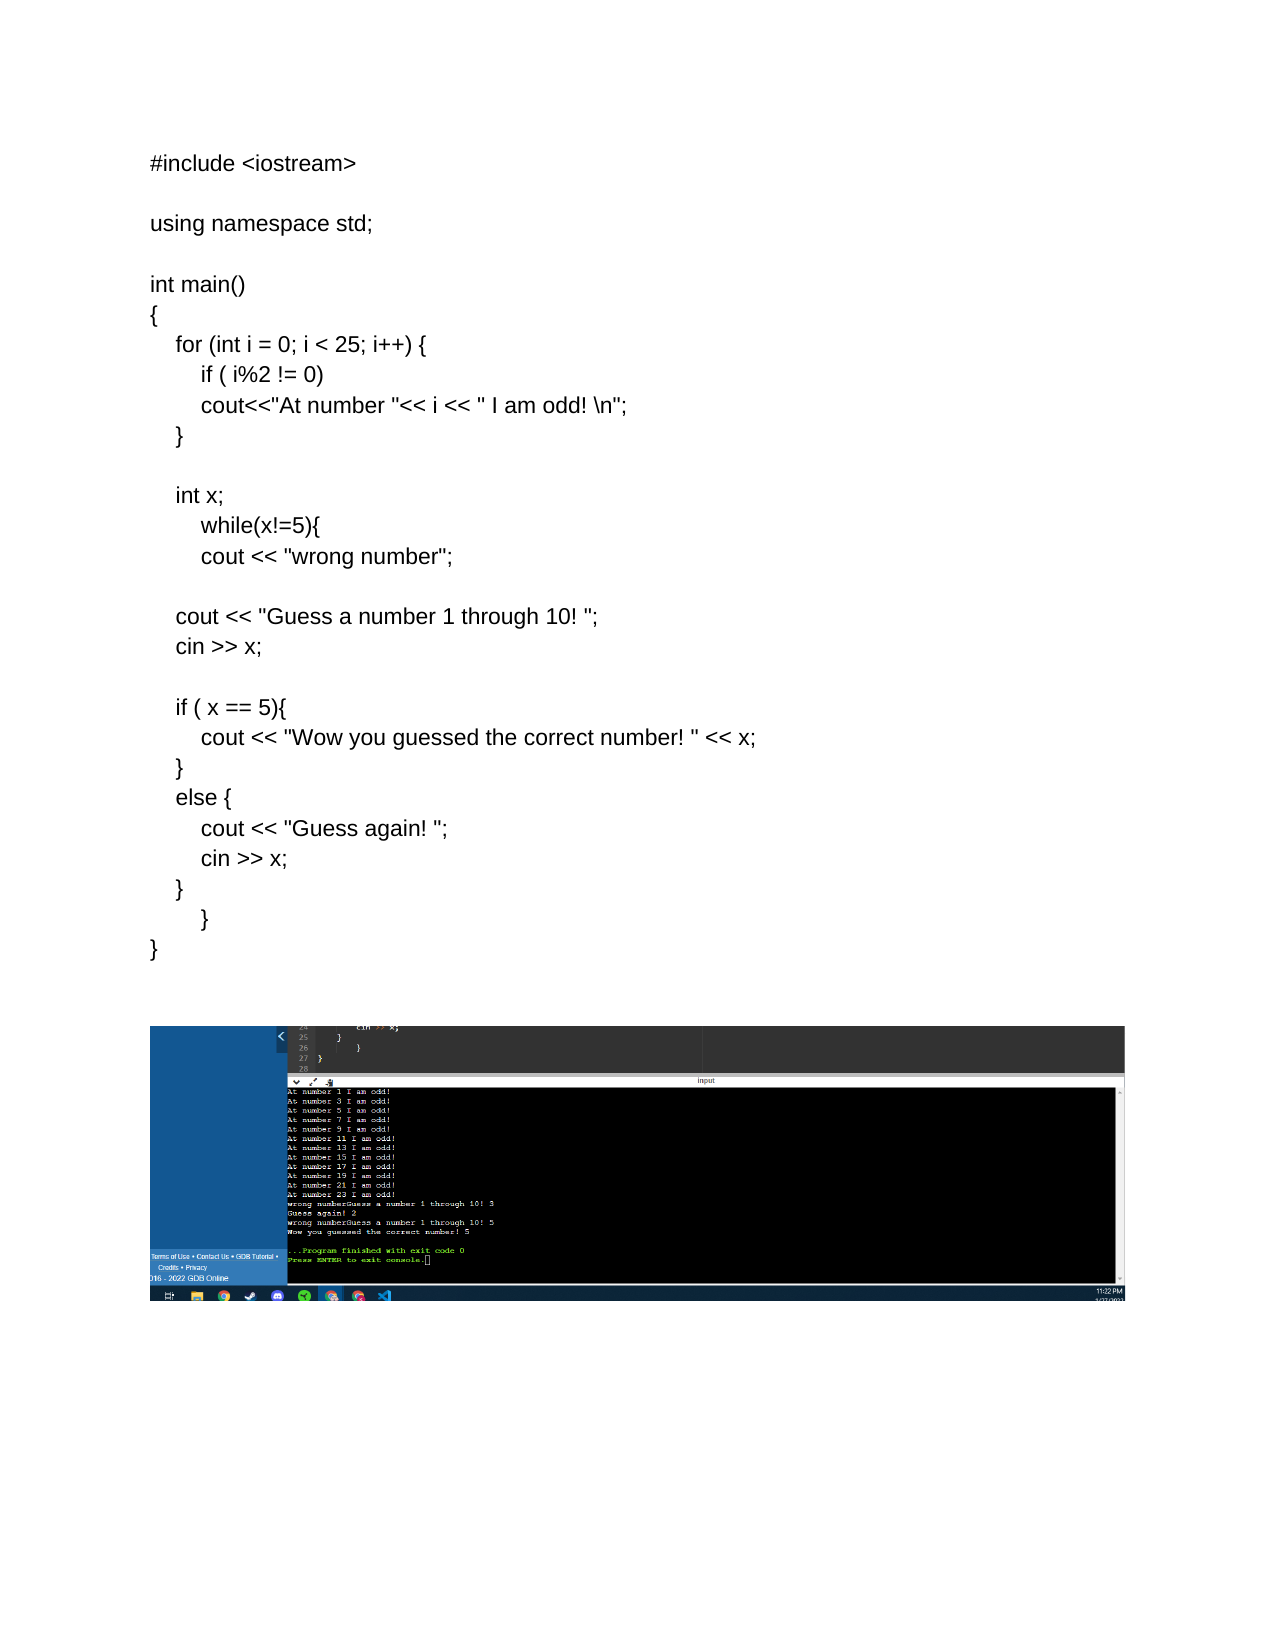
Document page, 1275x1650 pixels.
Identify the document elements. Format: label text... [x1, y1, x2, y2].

text int main() [150, 271, 1125, 297]
text cout << "Wow you guessed the correct number! " << x; [150, 724, 1125, 750]
picture [150, 1026, 1125, 1301]
text cout << "Guess again! "; [150, 814, 1125, 841]
text } [150, 935, 1125, 962]
text } [150, 754, 1125, 781]
text for (int i = 0; i < 25; i++) { [150, 331, 1125, 358]
text #include <iostream> [150, 150, 1125, 176]
text cout << "Guess a number 1 through 10! "; [150, 603, 1125, 629]
text if ( x == 5){ [150, 694, 1125, 720]
text int x; [150, 482, 1125, 509]
text } [150, 422, 1125, 448]
text cout << "wrong number"; [150, 543, 1125, 569]
text while(x!=5){ [150, 512, 1125, 539]
text cin >> x; [150, 845, 1125, 871]
text } [150, 905, 1125, 932]
text { [150, 301, 1125, 327]
text if ( i%2 != 0) [150, 361, 1125, 388]
text cin >> x; [150, 633, 1125, 660]
text } [150, 875, 1125, 901]
text else { [150, 784, 1125, 811]
text using namespace std; [150, 210, 1125, 237]
text cout<<"At number "<< i << " I am odd! \n"; [150, 392, 1125, 418]
